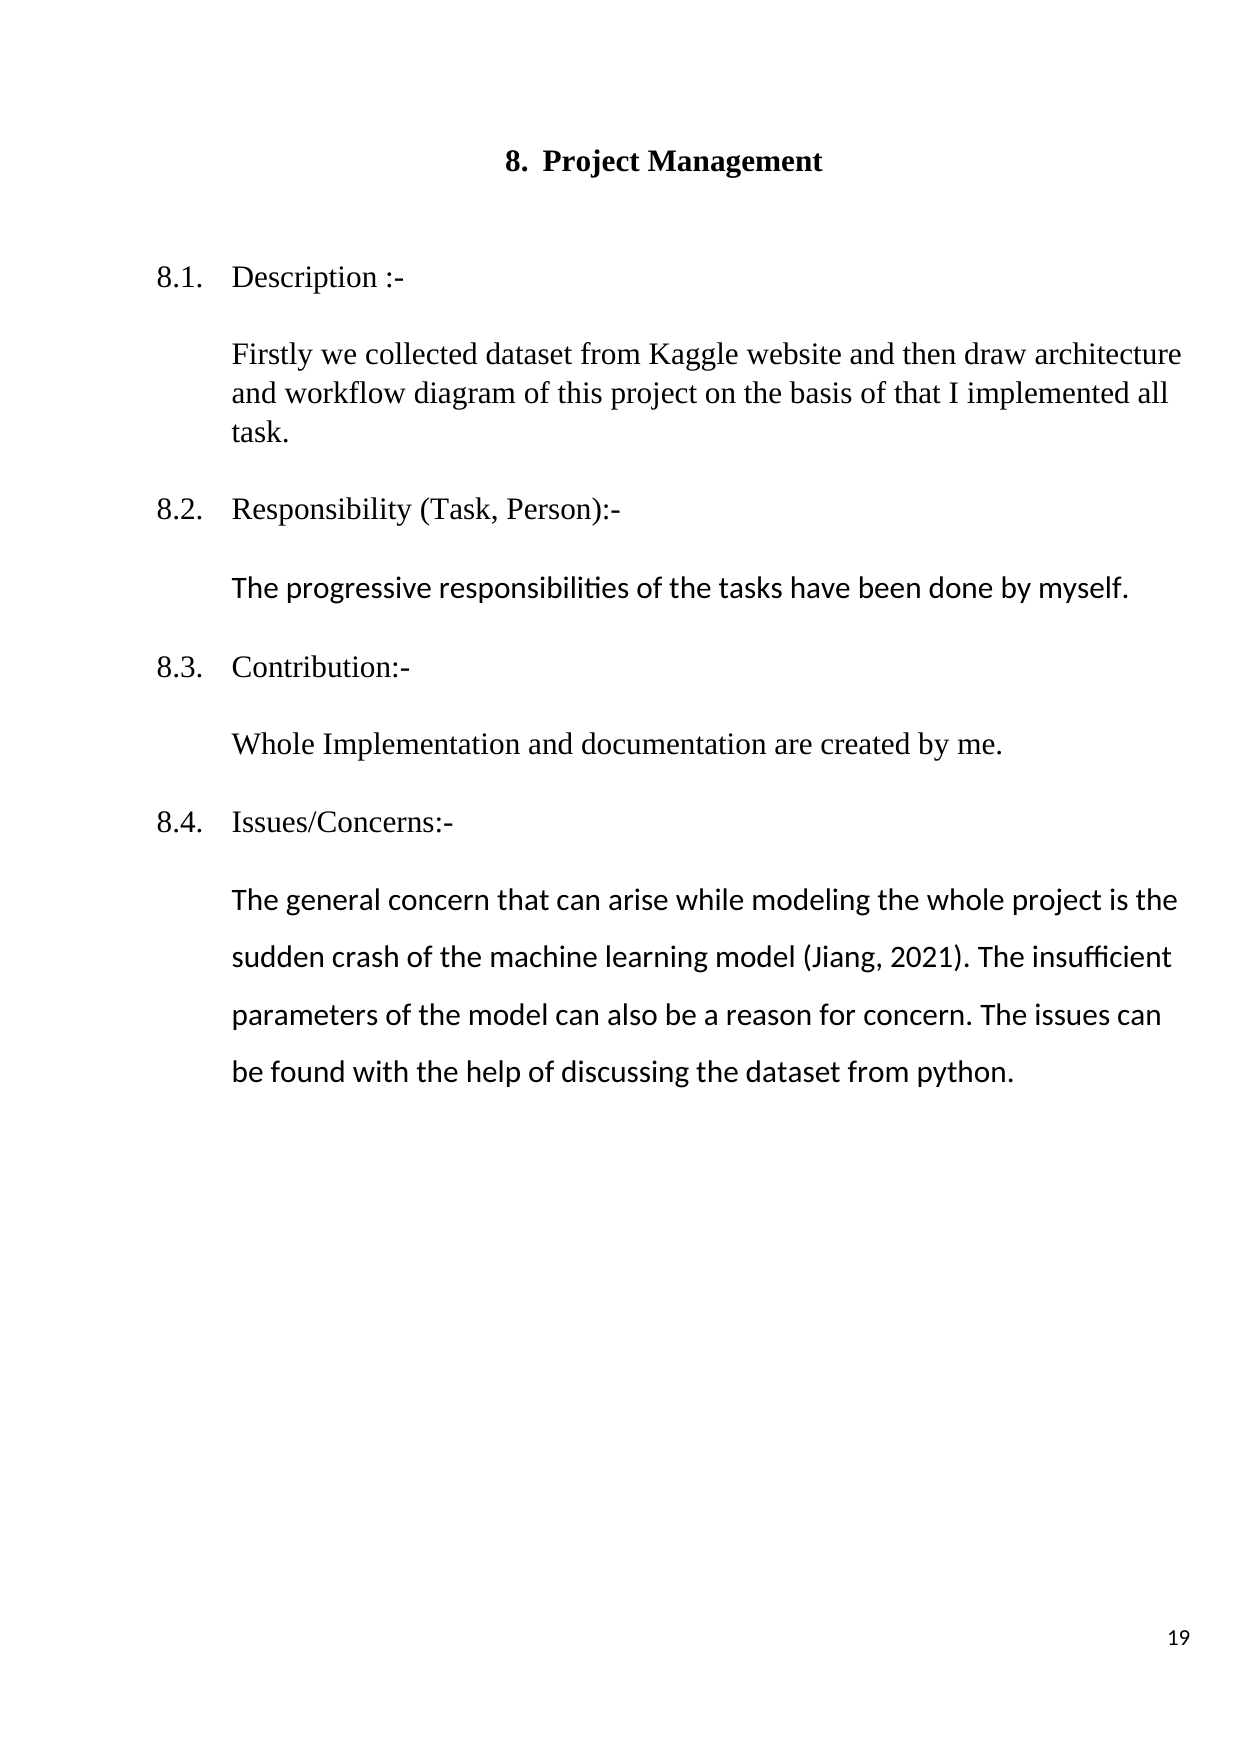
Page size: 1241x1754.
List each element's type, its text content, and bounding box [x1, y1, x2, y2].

list Whole Implementation and documentation are created by me. [231, 725, 1190, 761]
list Project Management [138, 142, 1190, 178]
list Firstly we collected dataset from Kaggle website and then draw architecture and workflow diagram of this project on the basis of that I implemented all task. [231, 336, 1190, 449]
list Issues/Concerns:- [156, 803, 1190, 839]
list Responsibility (Task, Person):- [156, 491, 1190, 526]
list The progressive responsibilities of the tasks have been done by myself. [231, 568, 1190, 606]
list Contribution:- [156, 648, 1190, 684]
list The general concern that can arise while modeling the whole project is the sudden crash of the machine learning model (Jiang, 2021). The insufficient parameters of the model can also be a reason for concern. The issues can be found with the help of discussing the dataset from python. [231, 880, 1190, 1090]
list Description :- [156, 258, 1190, 294]
